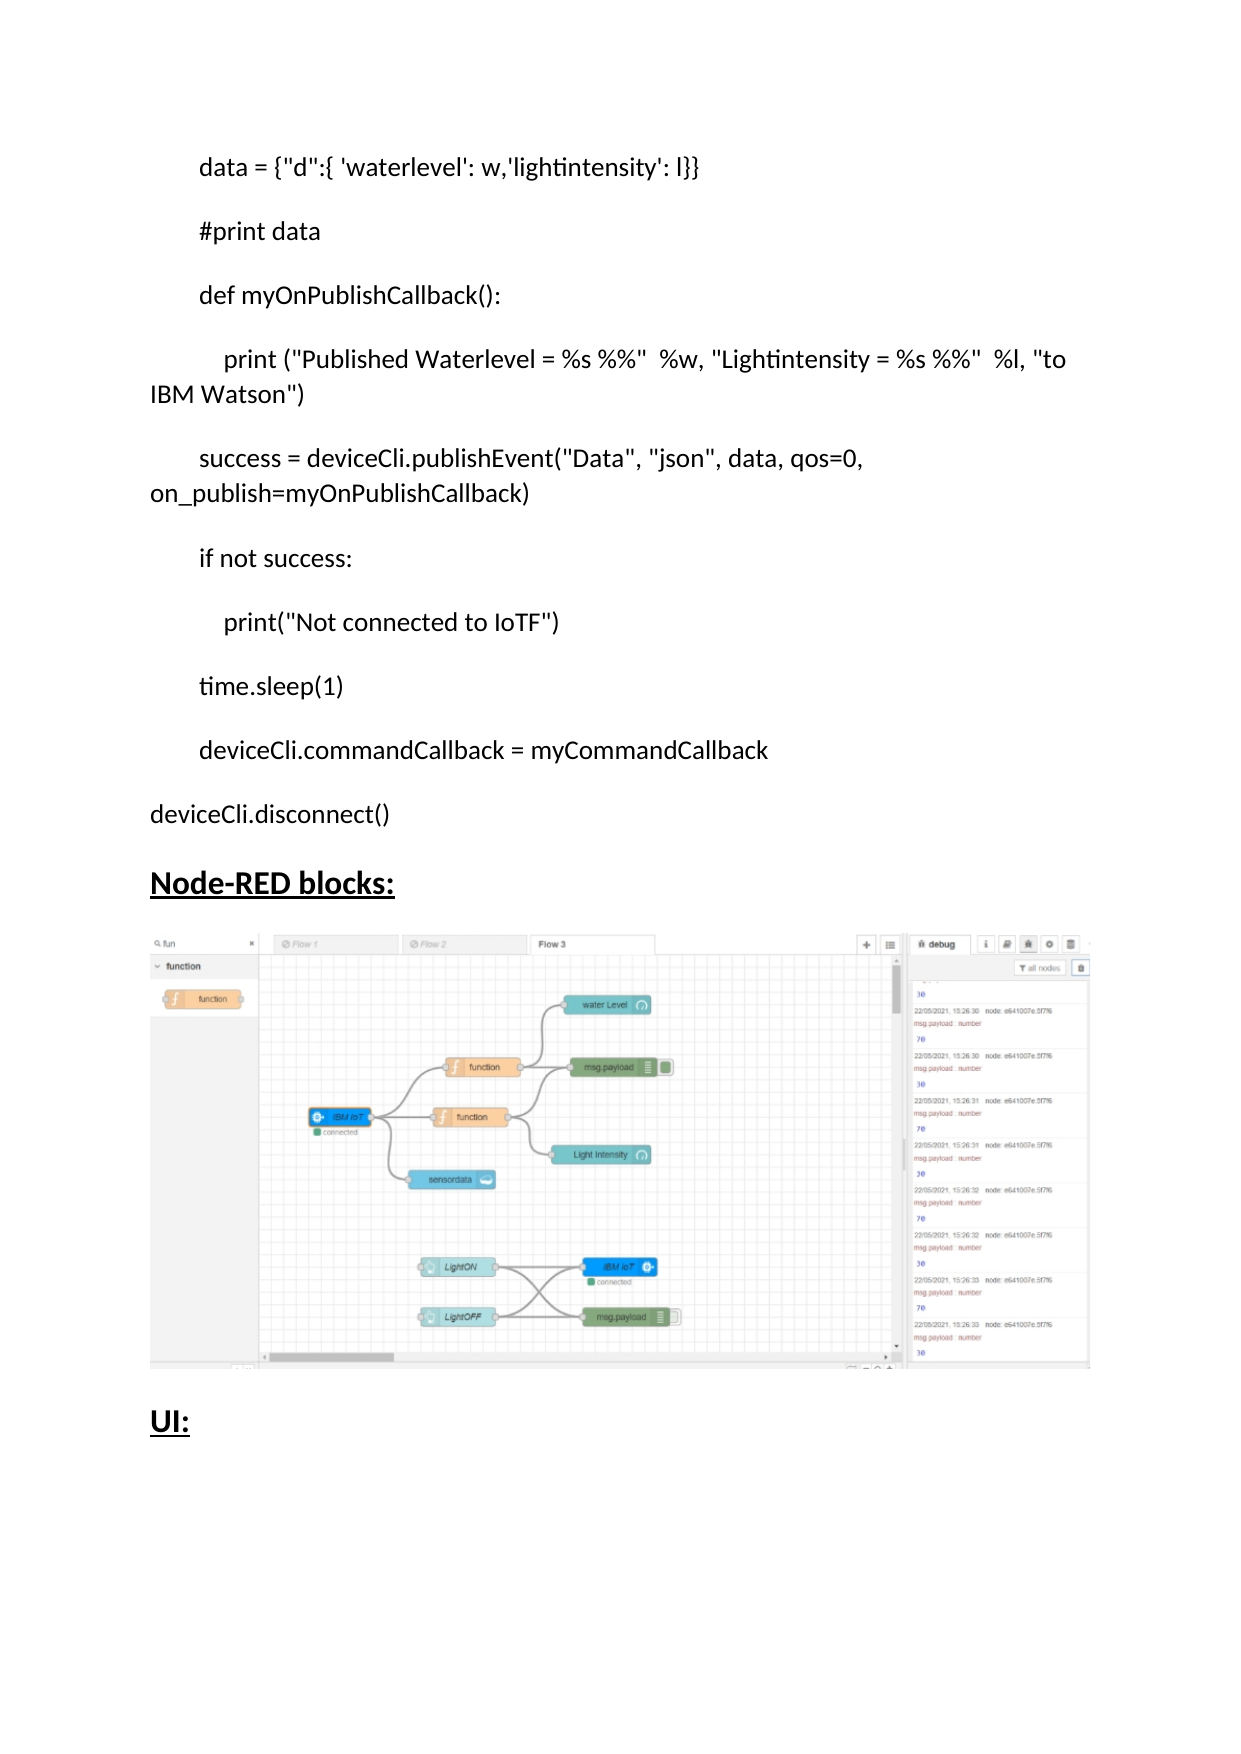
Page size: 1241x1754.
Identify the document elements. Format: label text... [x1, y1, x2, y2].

picture [150, 933, 1091, 1369]
text def myOnPublishCallback(): [150, 278, 1090, 311]
text deviceCli.commandCallback = myCommandCallback [150, 733, 1090, 766]
text if not success: [150, 541, 1090, 574]
text #print data [150, 214, 1090, 247]
text UI: [150, 1400, 1090, 1441]
text Node-RED blocks: [150, 862, 1090, 902]
text success = deviceCli.publishEvent("Data", "json", data, qos=0, on_publish=myOnPublishCallback) [150, 442, 1090, 510]
text print ("Published Waterlevel = %s %%" %w, "Lightintensity = %s %%" %l, "to IBM Watson") [150, 342, 1090, 411]
text deviceCli.disconnect() [150, 797, 1090, 831]
text time.sleep(1) [150, 669, 1090, 702]
text print("Not connected to IoTF") [150, 605, 1090, 638]
text data = {"d":{ 'waterlevel': w,'lightintensity': l}} [150, 150, 1090, 183]
